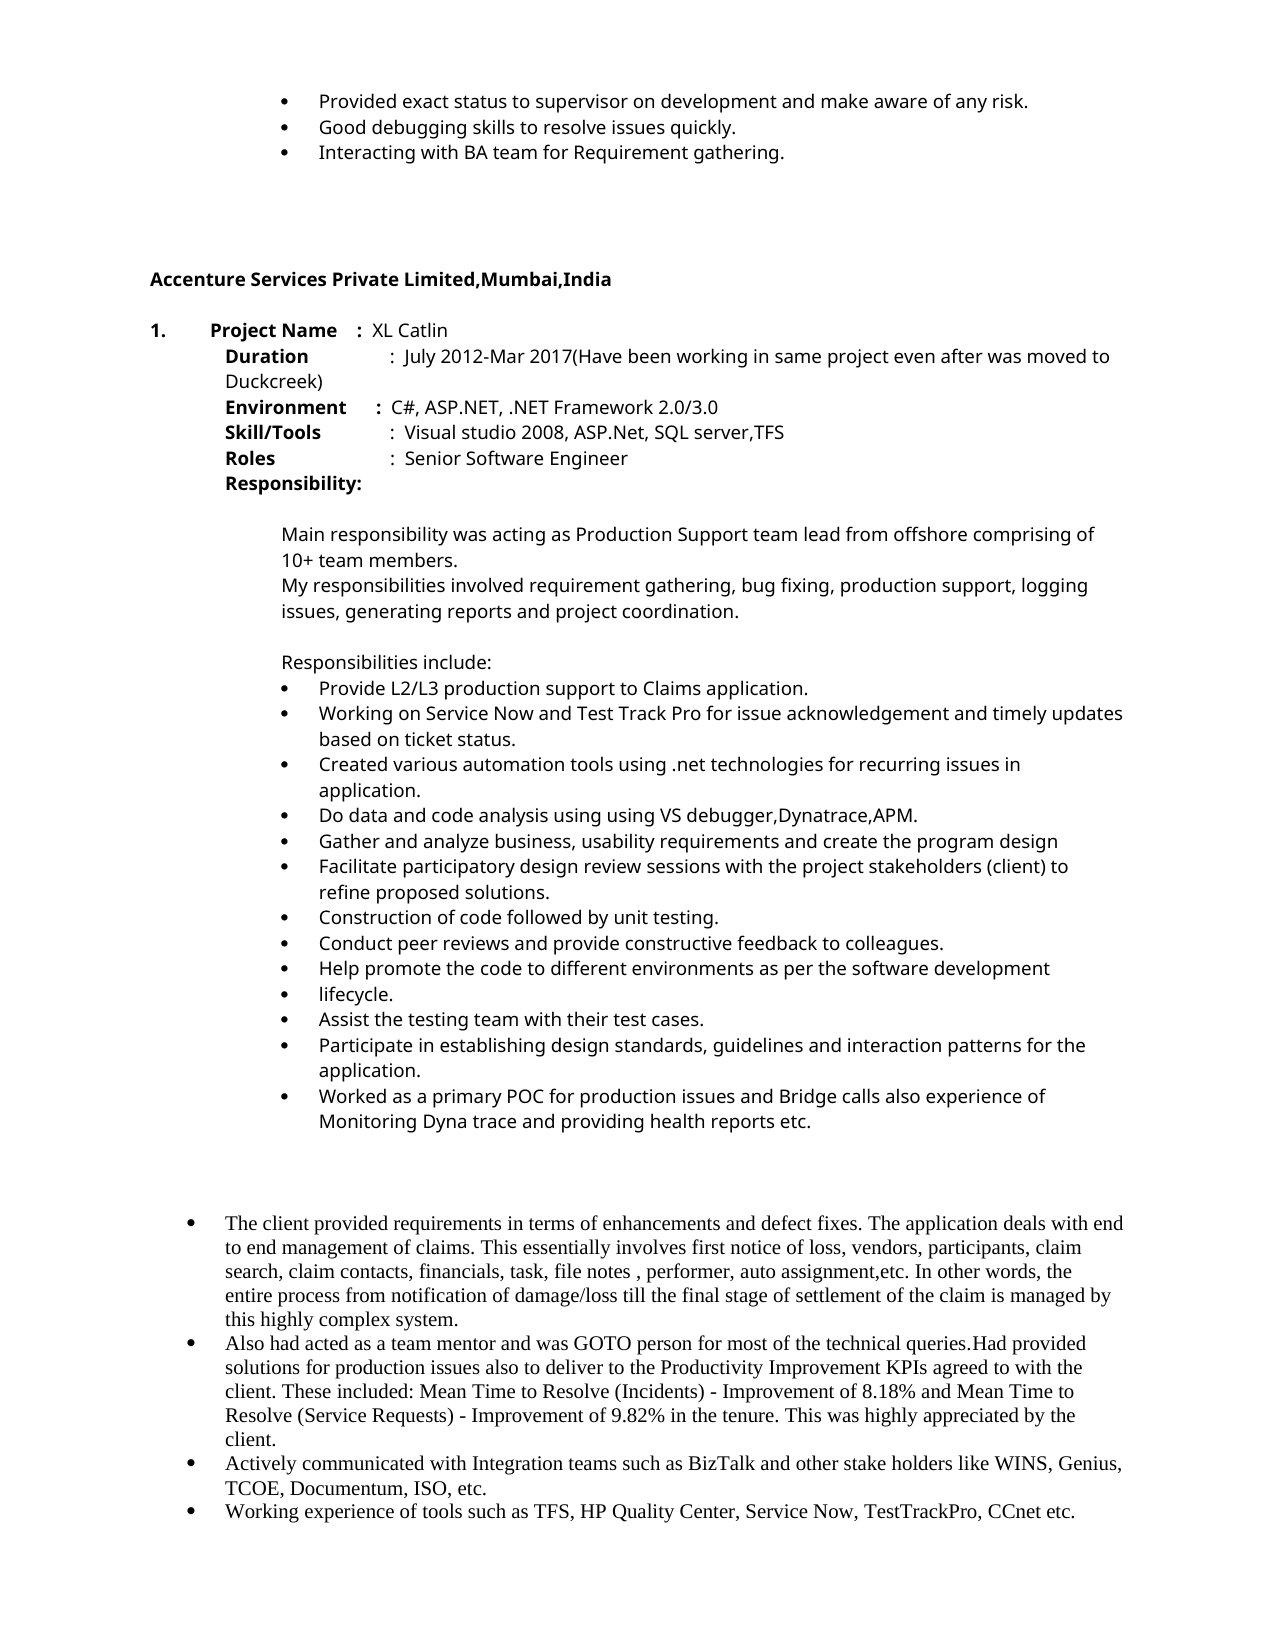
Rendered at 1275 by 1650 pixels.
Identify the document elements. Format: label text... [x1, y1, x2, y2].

list Facilitate participatory design review sessions with the project stakeholders (client) to refine proposed solutions. [281, 853, 1125, 904]
list Gather and analyze business, usability requirements and create the program design [281, 828, 1125, 853]
text 1. Project Name : XL Catlin [150, 317, 1125, 343]
text My responsibilities involved requirement gathering, bug fixing, production support, logging issues, generating reports and project coordination. [281, 573, 1125, 624]
list Worked as a primary POC for production issues and Bridge calls also experience of Monitoring Dyna trace and providing health reports etc. [281, 1083, 1125, 1134]
list Provide L2/L3 production support to Claims application. [281, 675, 1125, 700]
list Conduct peer reviews and provide constructive feedback to colleagues. [281, 930, 1125, 956]
list Construction of code followed by unit testing. [281, 904, 1125, 930]
text Environment : C#, ASP.NET, .NET Framework 2.0/3.0 [225, 394, 1125, 419]
list lifecycle. [281, 981, 1125, 1007]
list Created various automation tools using .net technologies for recurring issues in application. [281, 751, 1125, 802]
list Actively communicated with Integration teams such as BizTalk and other stake holders like WINS, Genius, TCOE, Documentum, ISO, etc.​ [187, 1451, 1125, 1499]
text Main responsibility was acting as Production Support team lead from offshore comprising of 10+ team members. [281, 522, 1125, 573]
list Interacting with BA team for Requirement gathering. [281, 140, 1125, 165]
text Responsibility: [225, 471, 1125, 496]
list Good debugging skills to resolve issues quickly. [281, 114, 1125, 140]
list Provided exact status to supervisor on development and make aware of any risk. [281, 89, 1125, 114]
list Help promote the code to different environments as per the software development [281, 956, 1125, 981]
text Duration : July 2012-Mar 2017(Have been working in same project even after was moved to Duckcreek) [225, 343, 1125, 394]
list Do data and code analysis using using VS debugger,Dynatrace,APM. [281, 802, 1125, 828]
list Participate in establishing design standards, guidelines and interaction patterns for the application. [281, 1032, 1125, 1083]
list Also had acted as a team mentor and was GOTO person for most of the technical queries.​Had provided solutions for production issues also to deliver to the Productivity Improvement KPIs agreed to with the client. These included: Mean Time to Resolve (Incidents) - Improvement of 8.18% and Mean Time to Resolve (Service Requests) - Improvement of 9.82% in the tenure. This was highly appreciated by the client. [187, 1331, 1125, 1451]
list Working experience of tools such as TFS, HP Quality Center, Service Now, TestTrackPro, CCnet etc.​ [187, 1499, 1125, 1523]
text Accenture Services Private Limited,Mumbai,India [150, 266, 1125, 292]
list Working on Service Now and Test Track Pro for issue acknowledgement and timely updates based on ticket status. [281, 700, 1125, 751]
text Skill/Tools : Visual studio 2008, ASP.Net, SQL server,TFS [225, 419, 1125, 445]
text Roles : Senior Software Engineer [225, 445, 1125, 471]
text Responsibilities include: [281, 649, 1125, 675]
list Assist the testing team with their test cases. [281, 1007, 1125, 1032]
list The client provided requirements in terms of enhancements and defect fixes. The application deals with end to end management of claims. This essentially involves first notice of loss, vendors, participants, claim search, claim contacts, financials, task, file notes , performer, auto assignment,etc. In other words, the entire process from notification of damage/loss till the final stage of settlement of the claim is managed by this highly complex system. [187, 1211, 1125, 1331]
